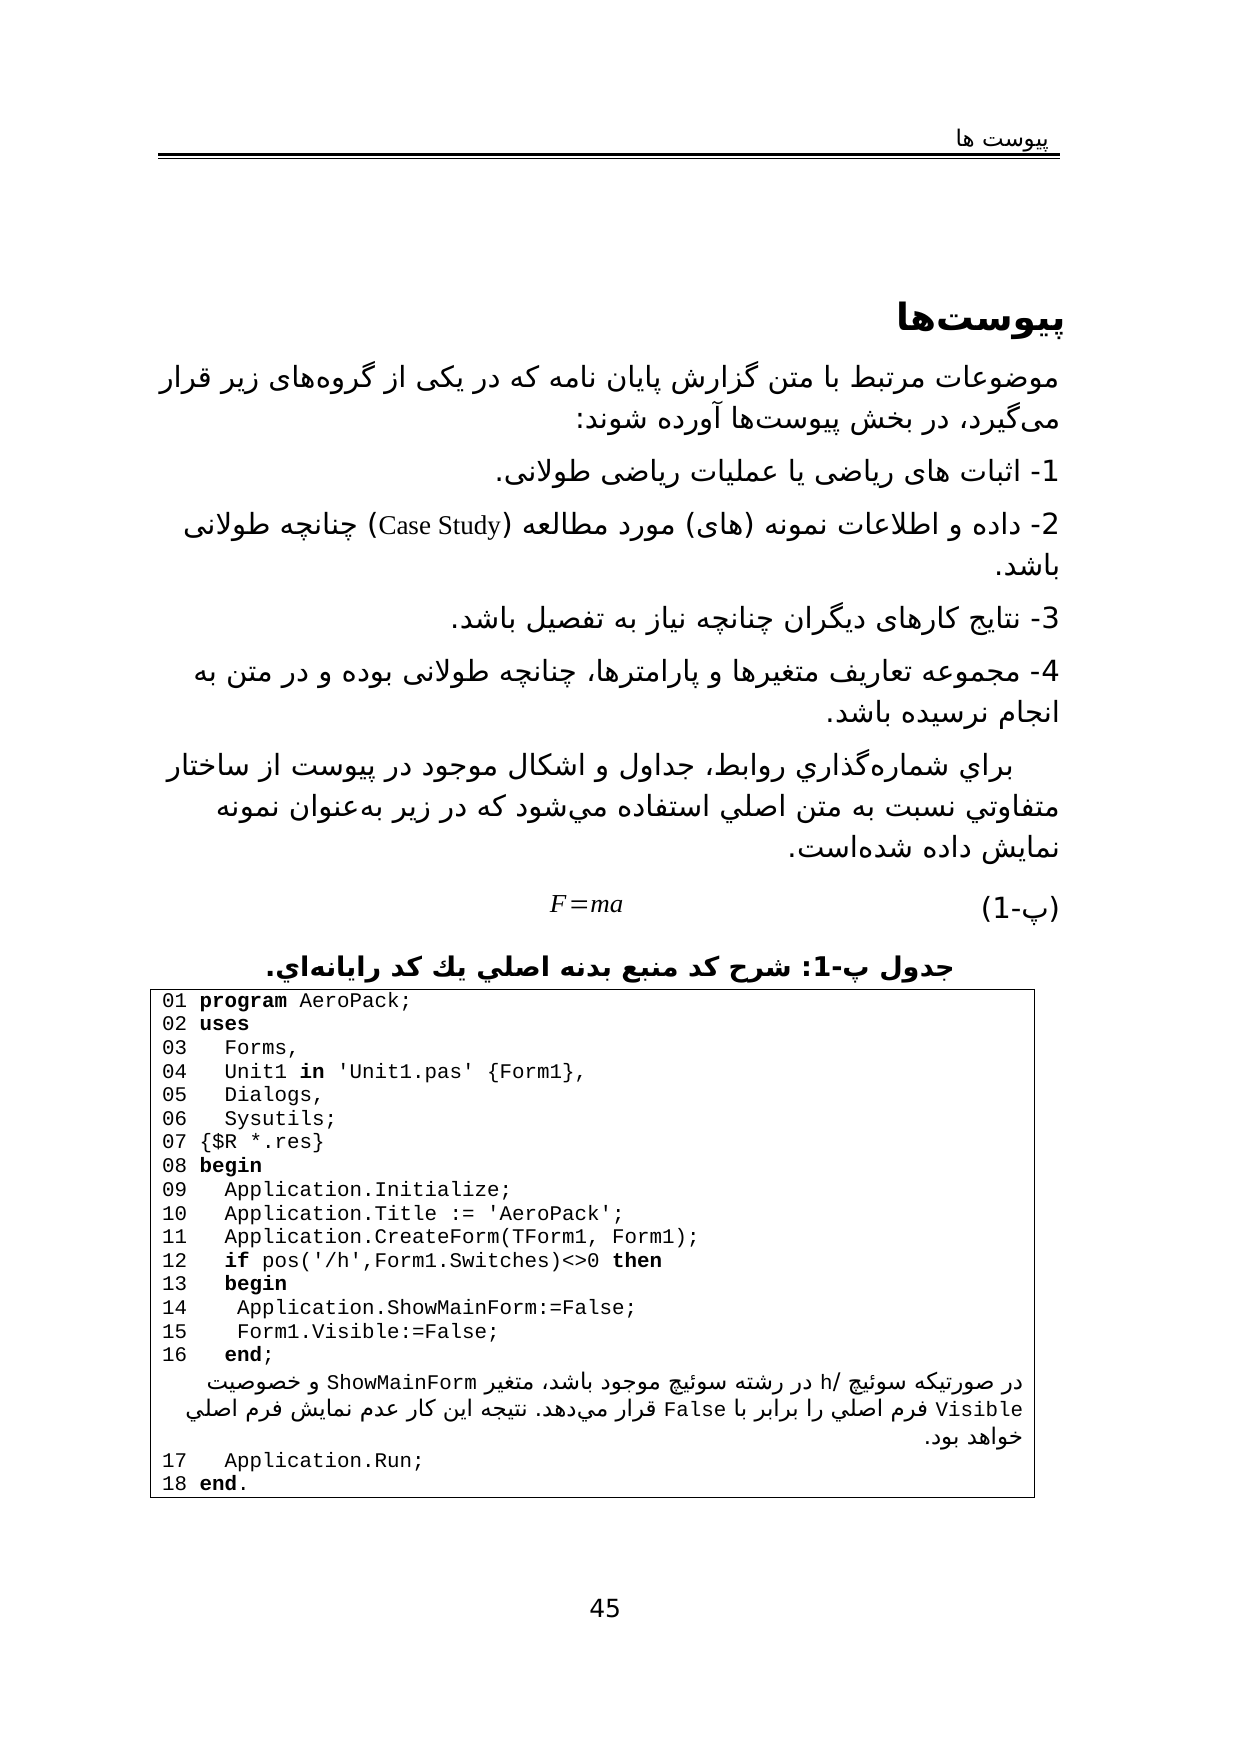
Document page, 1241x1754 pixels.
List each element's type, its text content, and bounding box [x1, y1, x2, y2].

text 2- داده و اطلاعات نمونه (های) مورد مطالعه (Case Study) چنانچه طولانی باشد‌.‌ [150, 508, 1060, 582]
text (پ-1) [150, 890, 1060, 925]
text موضوعات مرتبط با متن گزارش پایان نامه كه در يكی از گروه‌های زير قرار می‌گيرد، در بخش پيوست‌ها آورده شوند: [150, 360, 1060, 435]
text 3- نتايج كارهای ديگران چنانچه نياز به تفصيل باشد‌.‌ [150, 602, 1060, 636]
title جدول پ-1: شرح كد منبع بدنه اصلي يك كد رايانه‌اي. [150, 951, 1060, 982]
subtitle پيوست‌ها [150, 296, 1066, 339]
text 1- اثبات های رياضی يا عمليات رياضی طولانی‌.‌ [150, 454, 1060, 488]
text براي شماره‌گذاري روابط، جداول و اشكال موجود در پيوست‌ از ساختار متفاوتي نسبت به متن اصلي استفاده مي‌شود كه در زير به‌عنوان نمونه نمايش داده شده‌است. [150, 749, 1060, 864]
text 4- مجموعه تعاريف متغيرها و پارامترها، چنانچه طولانی بوده و در متن به انجام نرسيده باشد‌.‌ [150, 655, 1060, 729]
table_header 01 program AeroPack; 02 uses 03 Forms, 04 Unit1 in 'Unit1.pas' {Form1}, 05 Dialogs, 06 Sysutils; 07 {$R *.res} 08 begin 09 Application.Initialize; 10 Application.Title := 'AeroPack'; 11 Application.CreateForm(TForm1, Form1); 12 if pos('/h',Form1.Switches)<>0 then 13 begin 14 Application.ShowMainForm:=False; 15 Form1.Visible:=False; 16 end; در صورتيكه سوئيچ /h در رشته سوئيچ موجود باشد، متغير ShowMainForm و خصوصيت Visible فرم اصلي را برابر با False قرار مي‌دهد. نتيجه اين كار عدم نمايش فرم اصلي خواهد بود. 17 Application.Run; 18 end. [151, 990, 1034, 1497]
